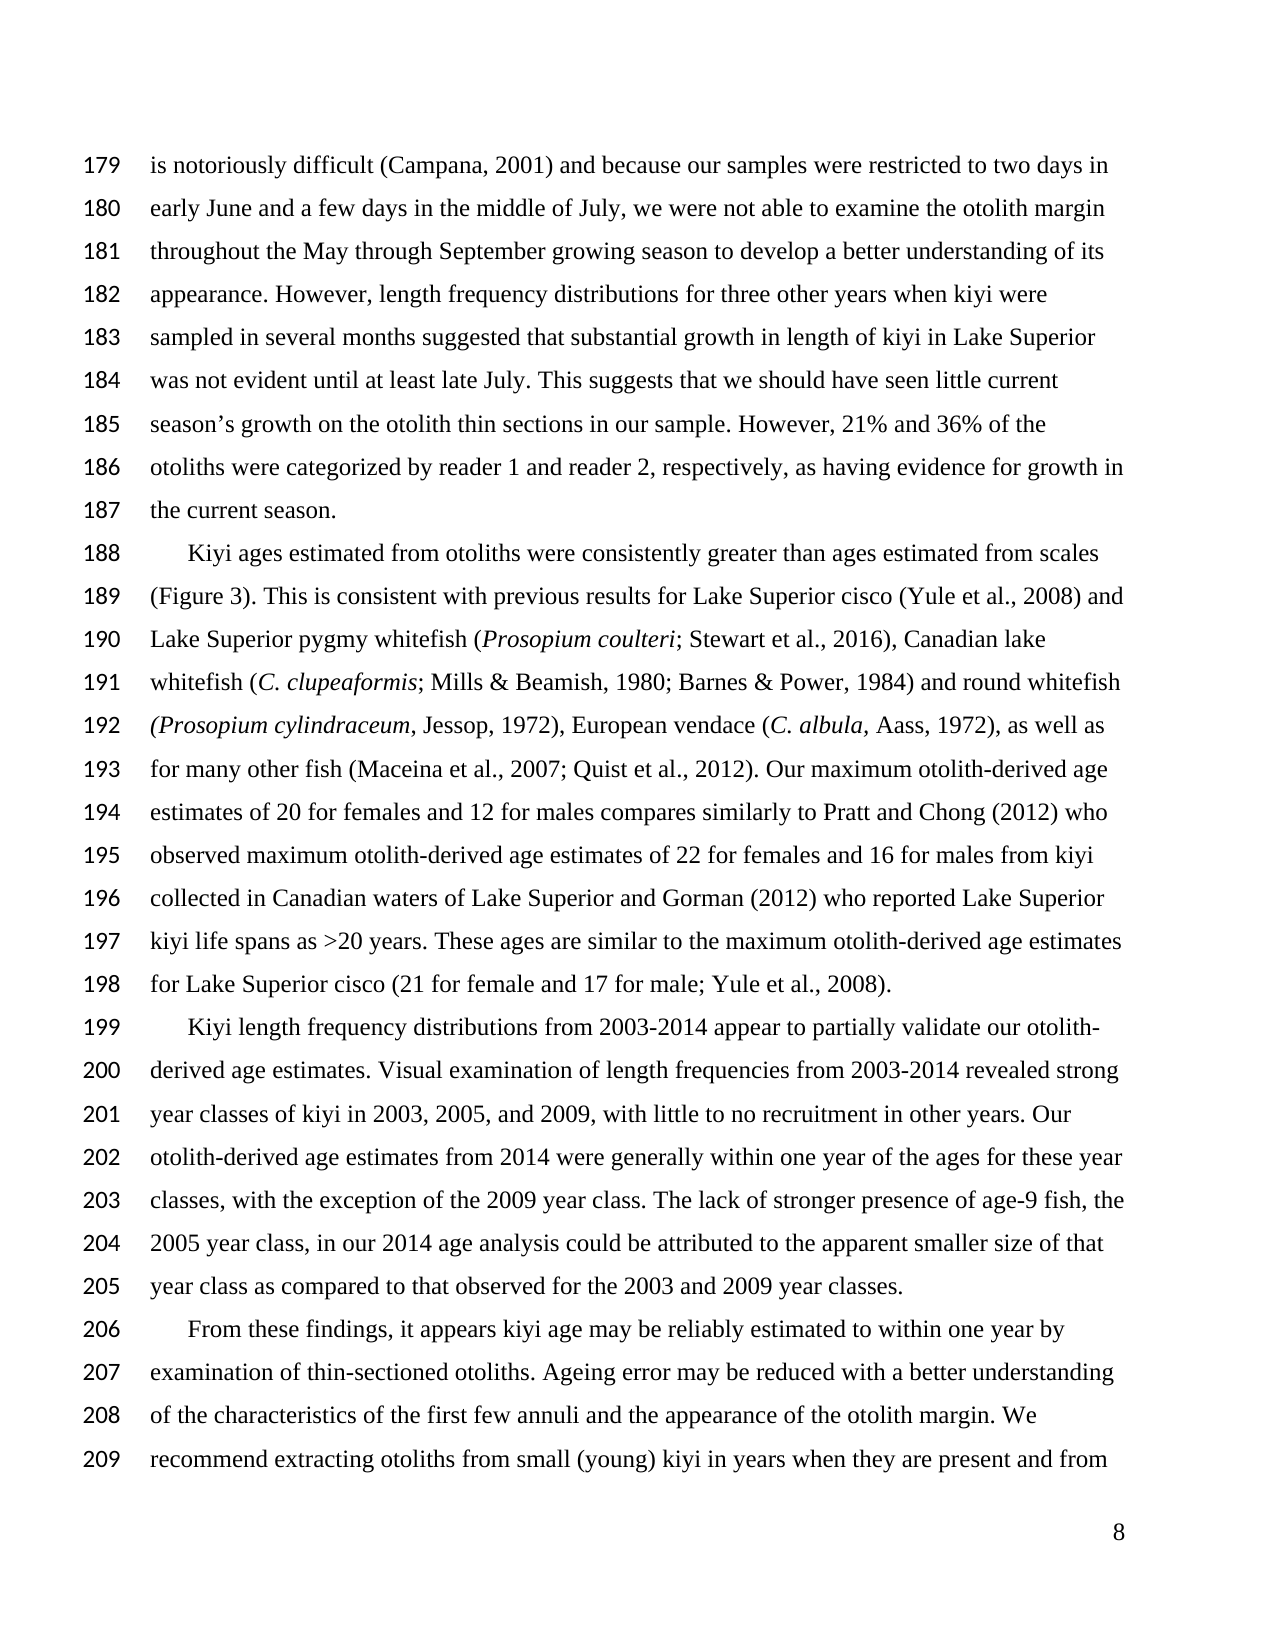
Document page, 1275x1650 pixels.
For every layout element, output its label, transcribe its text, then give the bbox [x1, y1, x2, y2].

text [150, 150, 1125, 524]
text Kiyi length frequency distributions from 2003-2014 appear to partially validate our otolith-derived age estimates. Visual examination of length frequencies from 2003-2014 revealed strong year classes of kiyi in 2003, 2005, and 2009, with little to no recruitment in other years. Our otolith-derived age estimates from 2014 were generally within one year of the ages for these year classes, with the exception of the 2009 year class. The lack of stronger presence of age-9 fish, the 2005 year class, in our 2014 age analysis could be attributed to the apparent smaller size of that year class as compared to that observed for the 2003 and 2009 year classes. [150, 1012, 1125, 1300]
text Kiyi ages estimated from otoliths were consistently greater than ages estimated from scales (Figure 3). This is consistent with previous results for Lake Superior cisco (Yule et al., 2008) and Lake Superior pygmy whitefish (Prosopium coulteri; Stewart et al., 2016), Canadian lake whitefish (C. clupeaformis; Mills & Beamish, 1980; Barnes & Power, 1984) and round whitefish (Prosopium cylindraceum, Jessop, 1972), European vendace (C. albula, Aass, 1972), as well as for many other fish (Maceina et al., 2007; Quist et al., 2012). Our maximum otolith-derived age estimates of 20 for females and 12 for males compares similarly to Pratt and Chong (2012) who observed maximum otolith-derived age estimates of 22 for females and 16 for males from kiyi collected in Canadian waters of Lake Superior and Gorman (2012) who reported Lake Superior kiyi life spans as >20 years. These ages are similar to the maximum otolith-derived age estimates for Lake Superior cisco (21 for female and 17 for male; Yule et al., 2008). [150, 538, 1125, 998]
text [150, 1314, 1125, 1472]
